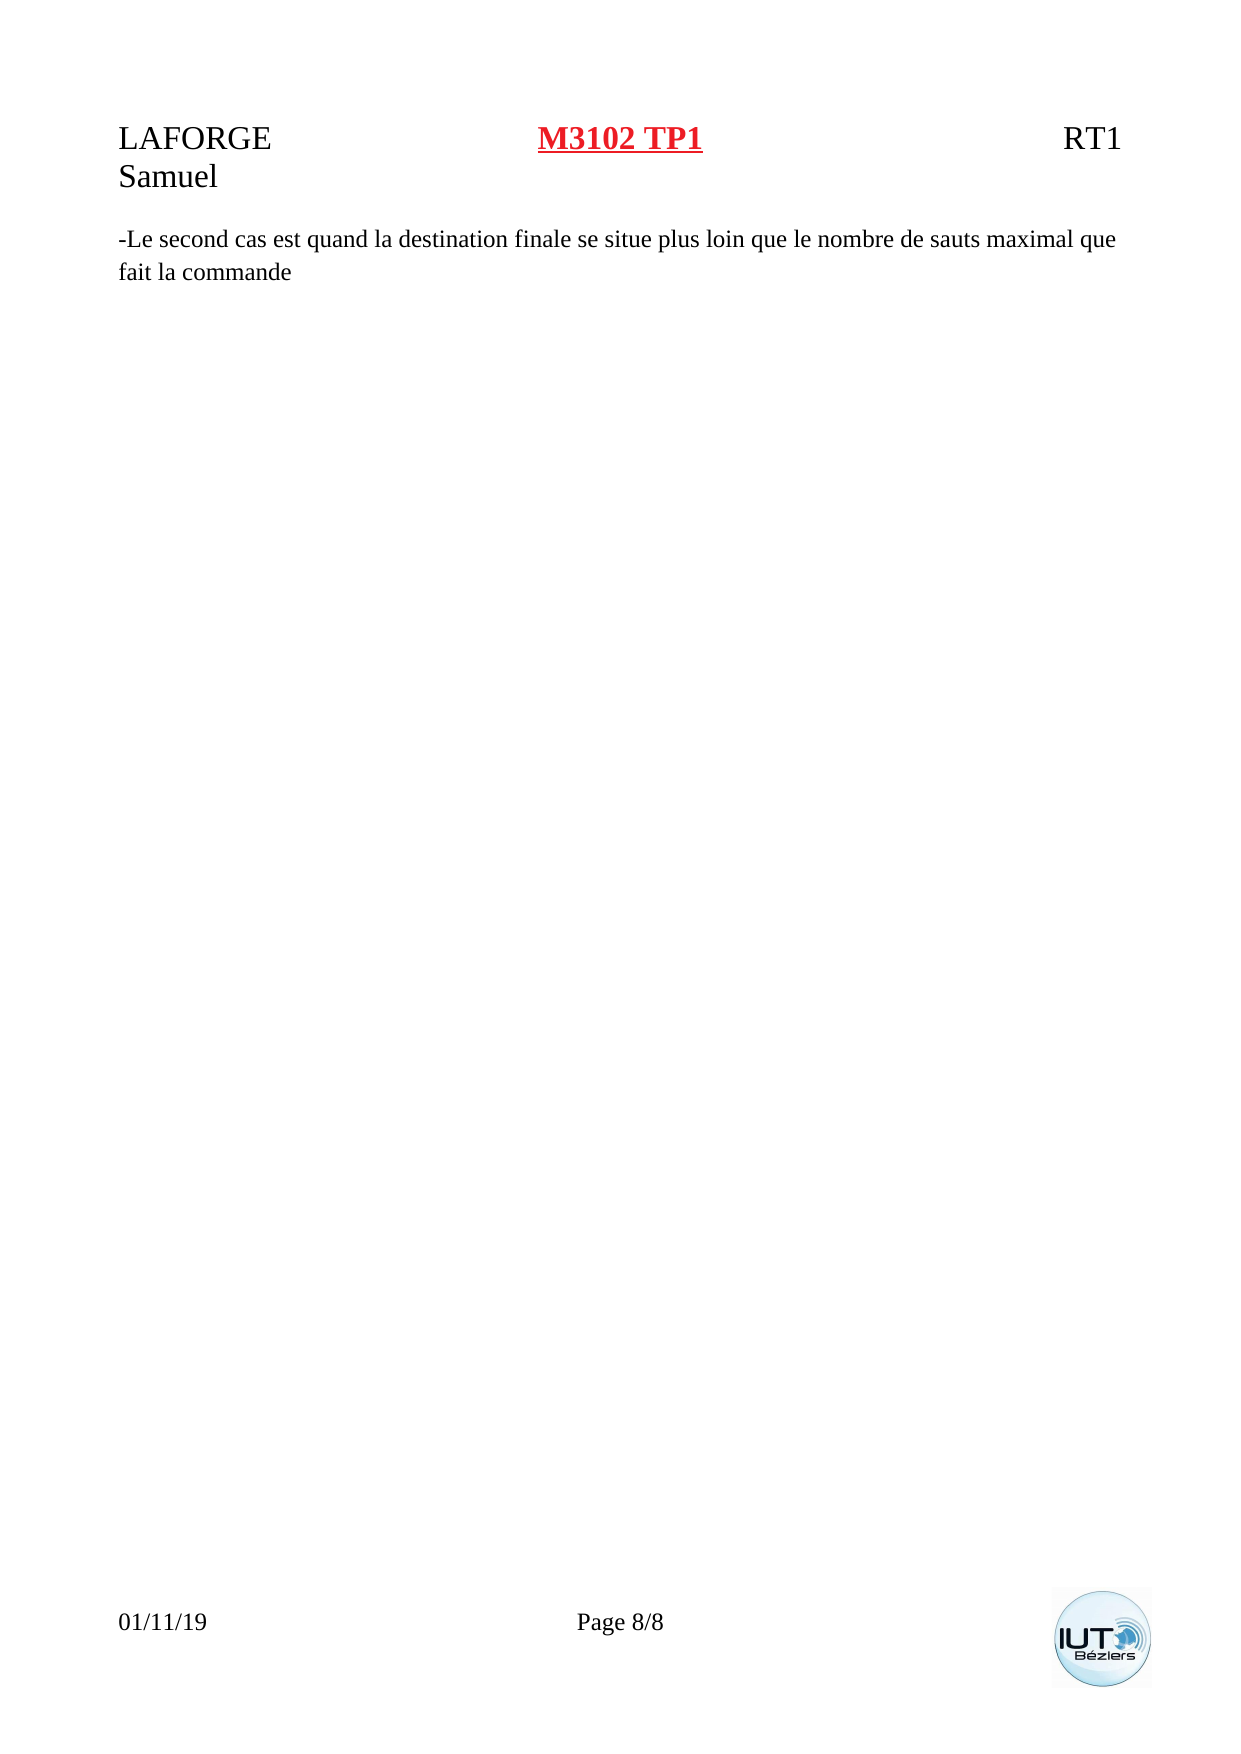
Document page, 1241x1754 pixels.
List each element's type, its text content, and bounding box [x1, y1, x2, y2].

picture [1051, 1587, 1153, 1688]
text -Le second cas est quand la destination finale se situe plus loin que le nombre de sauts maximal que fait la commande [118, 224, 1122, 286]
